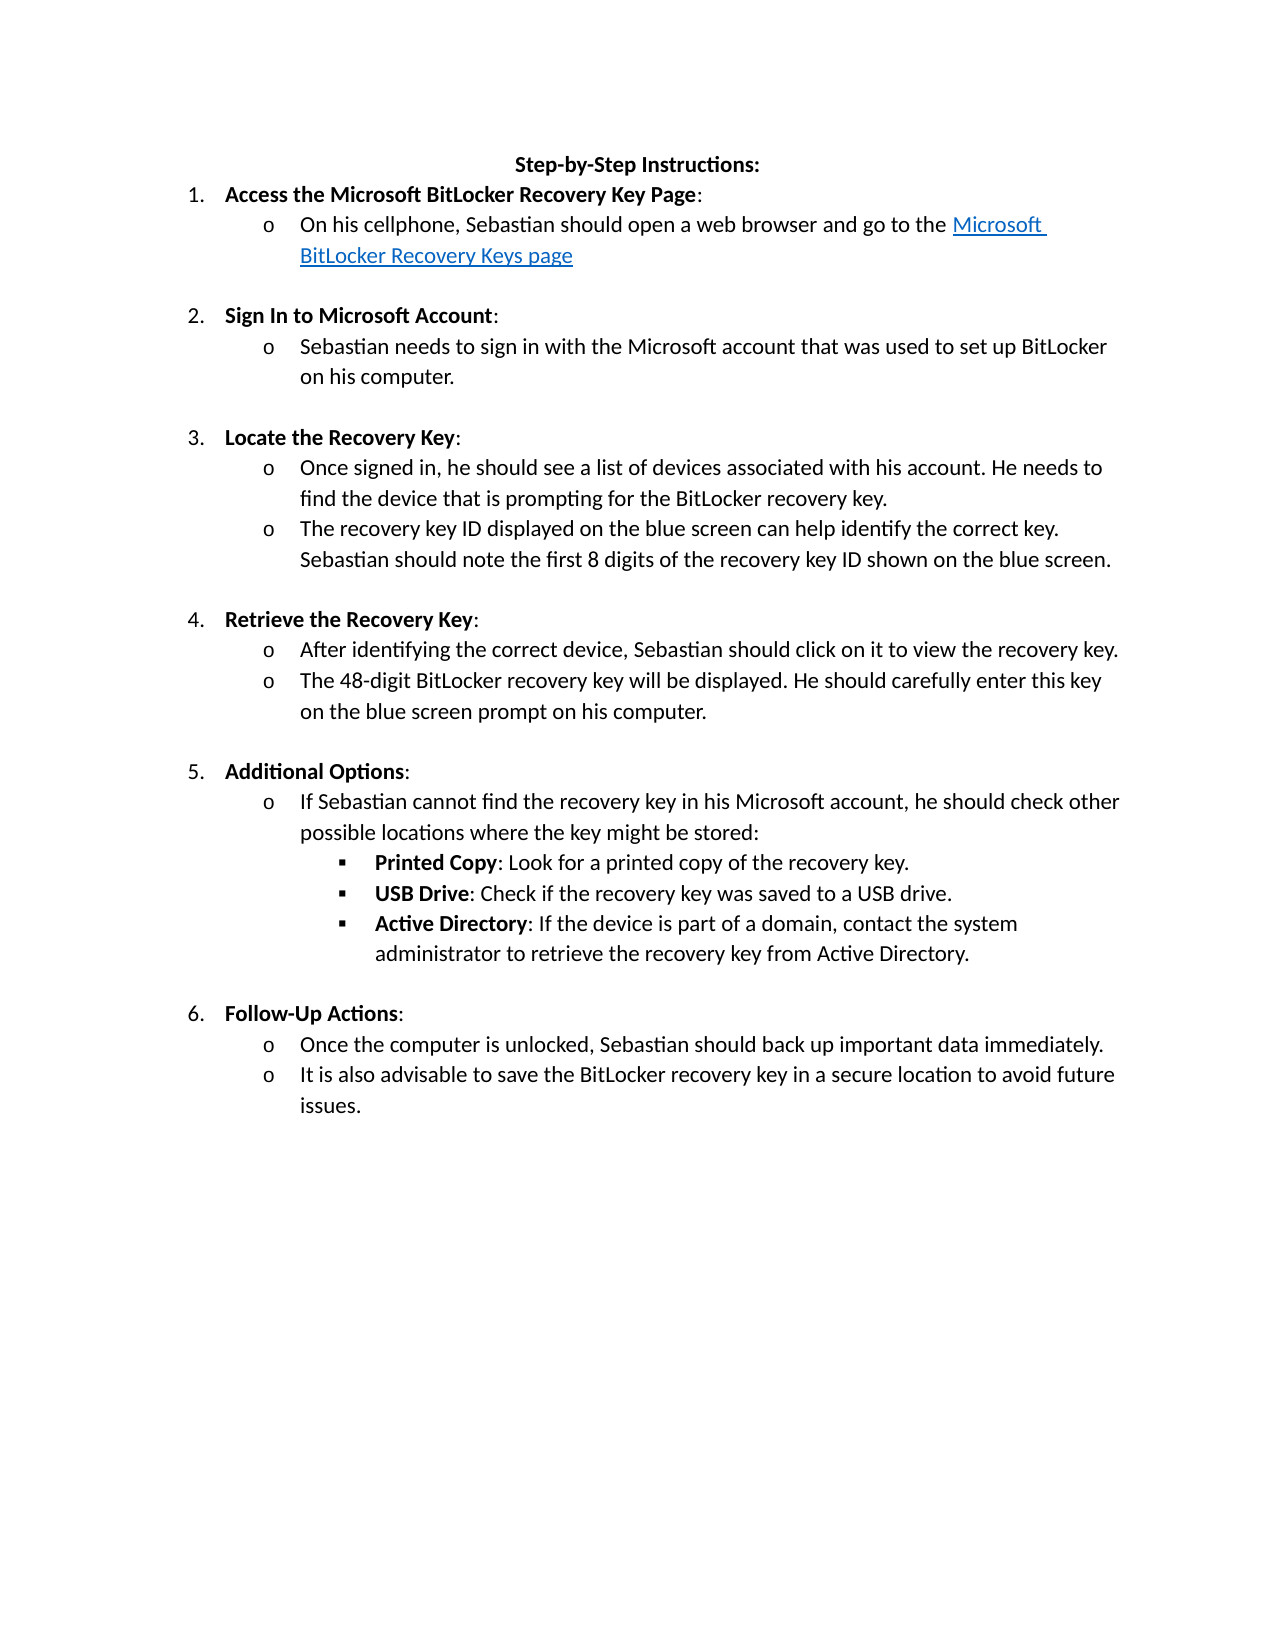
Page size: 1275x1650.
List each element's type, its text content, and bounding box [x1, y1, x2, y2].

list Once signed in, he should see a list of devices associated with his account. He needs to find the device that is prompting for the BitLocker recovery key. [262, 453, 1125, 512]
list Additional Options: [187, 757, 1125, 785]
list On his cellphone, Sebastian should open a web browser and go to the Microsoft BitLocker Recovery Keys page [262, 210, 1125, 269]
list The 48-digit BitLocker recovery key will be displayed. He should carefully enter this key on the blue screen prompt on his computer. [262, 666, 1125, 725]
text Step-by-Step Instructions: [150, 150, 1125, 178]
list USB Drive: Check if the recovery key was saved to a USB drive. [337, 879, 1125, 907]
list Sebastian needs to sign in with the Microsoft account that was used to set up BitLocker on his computer. [262, 332, 1125, 391]
list Retrieve the Recovery Key: [187, 605, 1125, 633]
list It is also advisable to save the BitLocker recovery key in a secure location to avoid future issues. [262, 1060, 1125, 1119]
list Access the Microsoft BitLocker Recovery Key Page: [187, 180, 1125, 208]
list Locate the Recovery Key: [187, 423, 1125, 451]
list Active Directory: If the device is part of a domain, contact the system administrator to retrieve the recovery key from Active Directory. [337, 909, 1125, 967]
list After identifying the correct device, Sebastian should click on it to view the recovery key. [262, 635, 1125, 664]
list If Sebastian cannot find the recovery key in his Microsoft account, he should check other possible locations where the key might be stored: [262, 787, 1125, 846]
list The recovery key ID displayed on the blue screen can help identify the correct key. Sebastian should note the first 8 digits of the recovery key ID shown on the blue screen. [262, 514, 1125, 573]
list Follow-Up Actions: [187, 999, 1125, 1027]
list Once the computer is unlocked, Sebastian should back up important data immediately. [262, 1030, 1125, 1058]
list Sign In to Microsoft Account: [187, 302, 1125, 329]
list Printed Copy: Look for a printed copy of the recovery key. [337, 848, 1125, 876]
